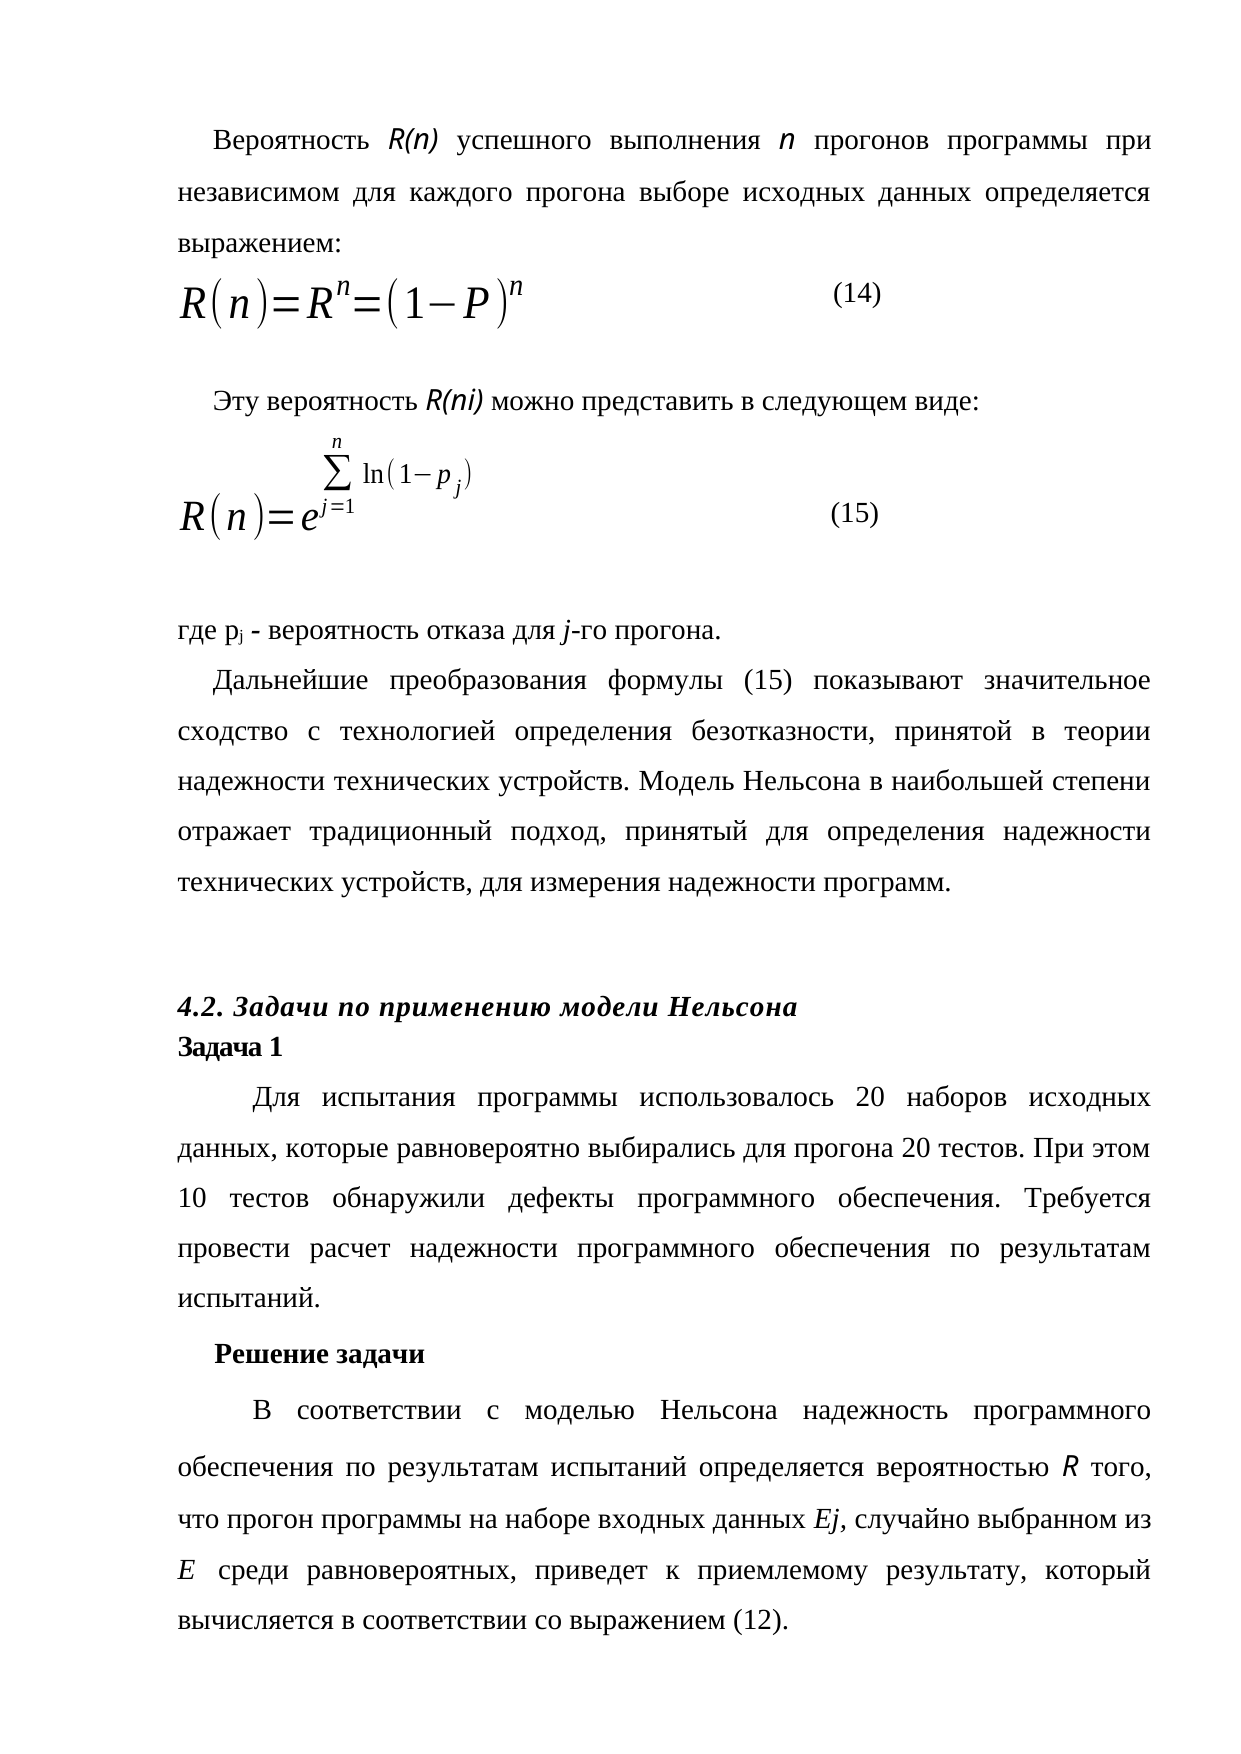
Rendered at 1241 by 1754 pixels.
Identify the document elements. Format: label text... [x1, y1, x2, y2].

text (15) [177, 495, 260, 529]
text Для испытания программы использовалось 20 наборов исходных данных, которые равновероятно выбирались для прогона 20 тестов. При этом 10 тестов обнаружили дефекты программного обеспечения. Требуется провести расчет надежности программного обеспечения по результатам испытаний. [177, 1079, 1152, 1314]
text (14) [177, 275, 1152, 309]
text В соответствии с моделью Нельсона надежность программного обеспечения по результатам испытаний определяется вероятностью R того, что прогон программы на наборе входных данных Ej, случайно выбранном из Е среди равновероятных, приведет к приемлемому результату, который вычисляется в соответствии со выражением (12). [177, 1392, 1152, 1636]
text Вероятность R(n) успешного выполнения n прогонов программы при независимом для каждого прогона выборе исходных данных определяется выражением: [177, 118, 1152, 258]
text Решение задачи [214, 1336, 1152, 1369]
subtitle 4.2. Задачи по применению модели Нельсона [177, 989, 1152, 1023]
text Эту вероятность R(ni) можно представить в следующем виде: [177, 379, 1152, 418]
text Задача 1 [177, 1029, 1152, 1063]
text Дальнейшие преобразования формулы (15) показывают значительное сходство с технологией определения безотказности, принятой в теории надежности технических устройств. Модель Нельсона в наибольшей степени отражает традиционный подход, принятый для определения надежности технических устройств, для измерения надежности программ. [177, 662, 1152, 897]
text (15) [257, 495, 1152, 529]
text где pj - вероятность отказа для j-го прогона. [177, 612, 1152, 646]
